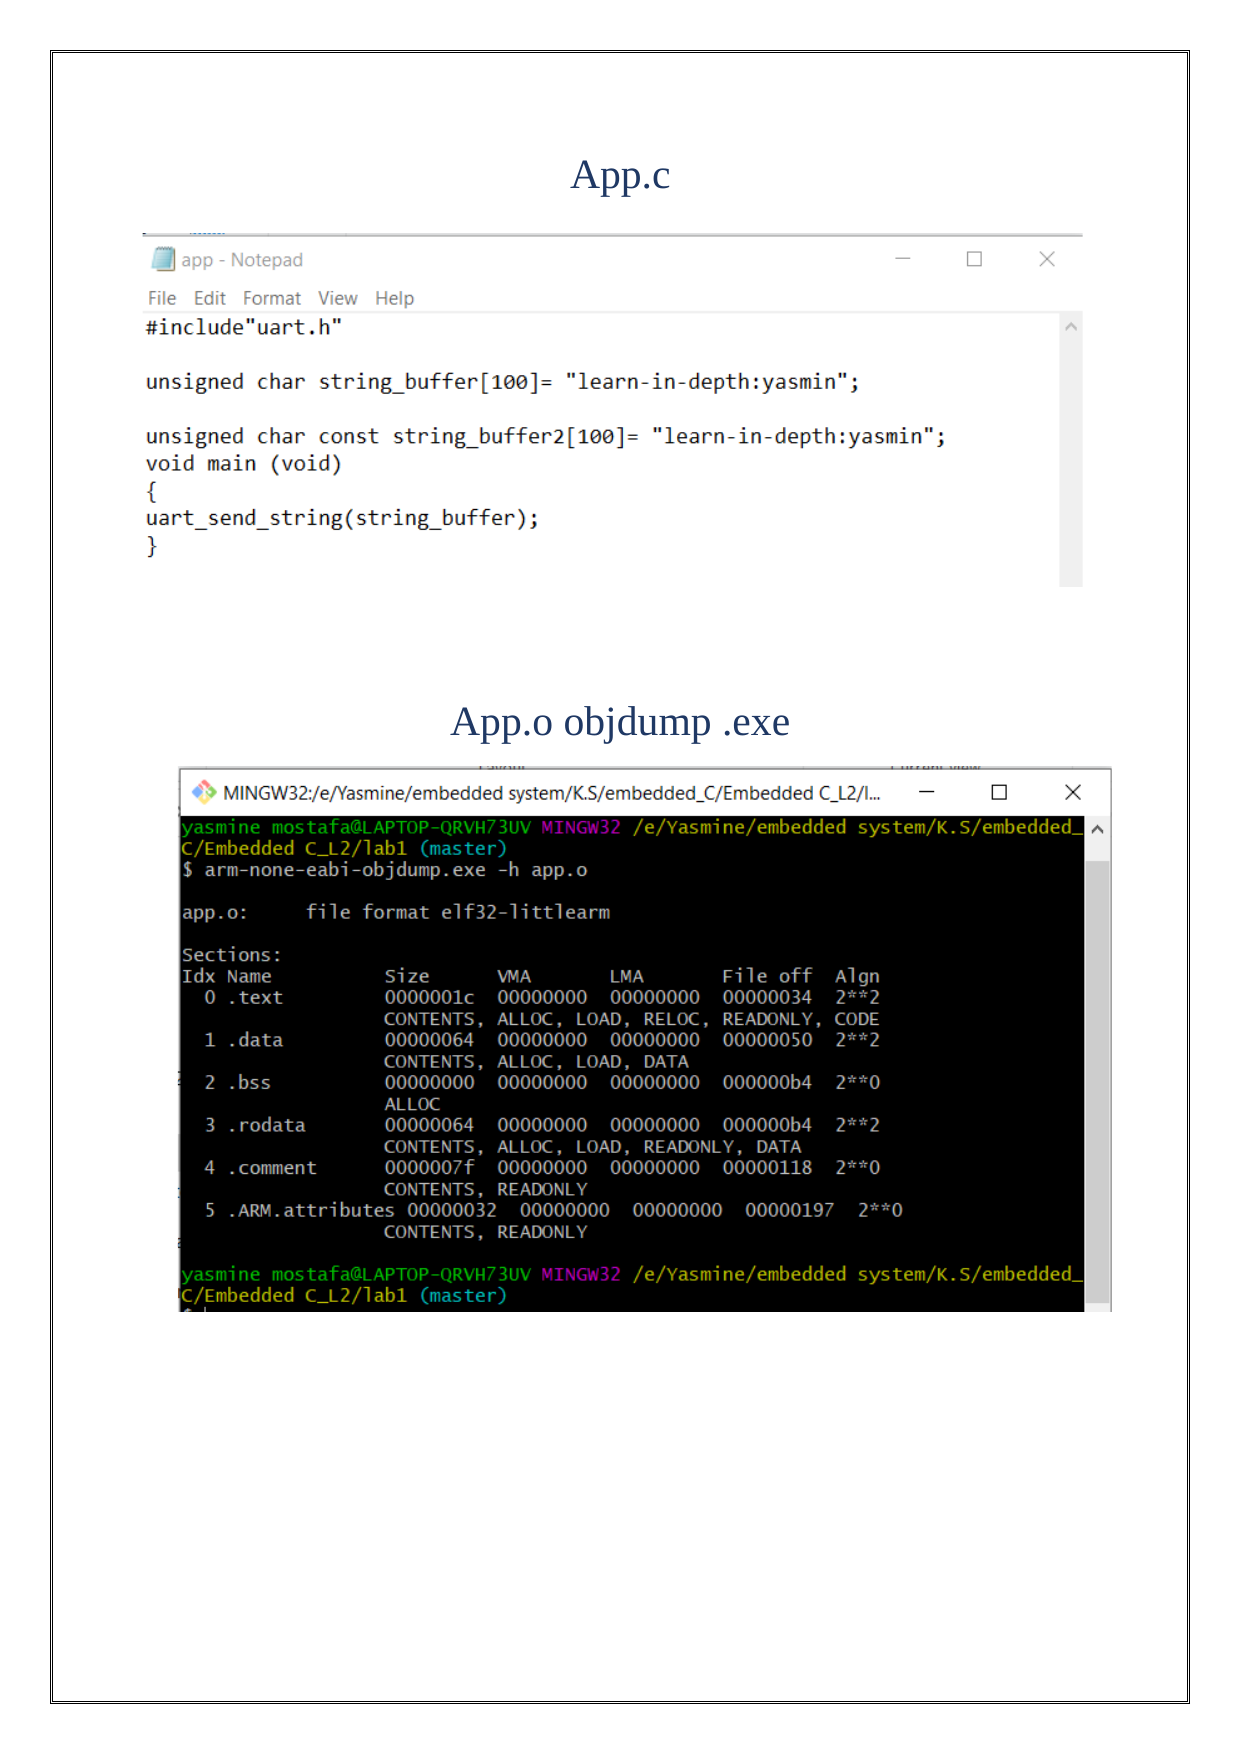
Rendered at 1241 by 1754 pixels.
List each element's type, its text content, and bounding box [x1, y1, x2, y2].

picture [177, 766, 1112, 1312]
text App.o objdump .exe [150, 697, 1090, 744]
picture [142, 233, 1083, 587]
text App.c [150, 150, 1090, 198]
